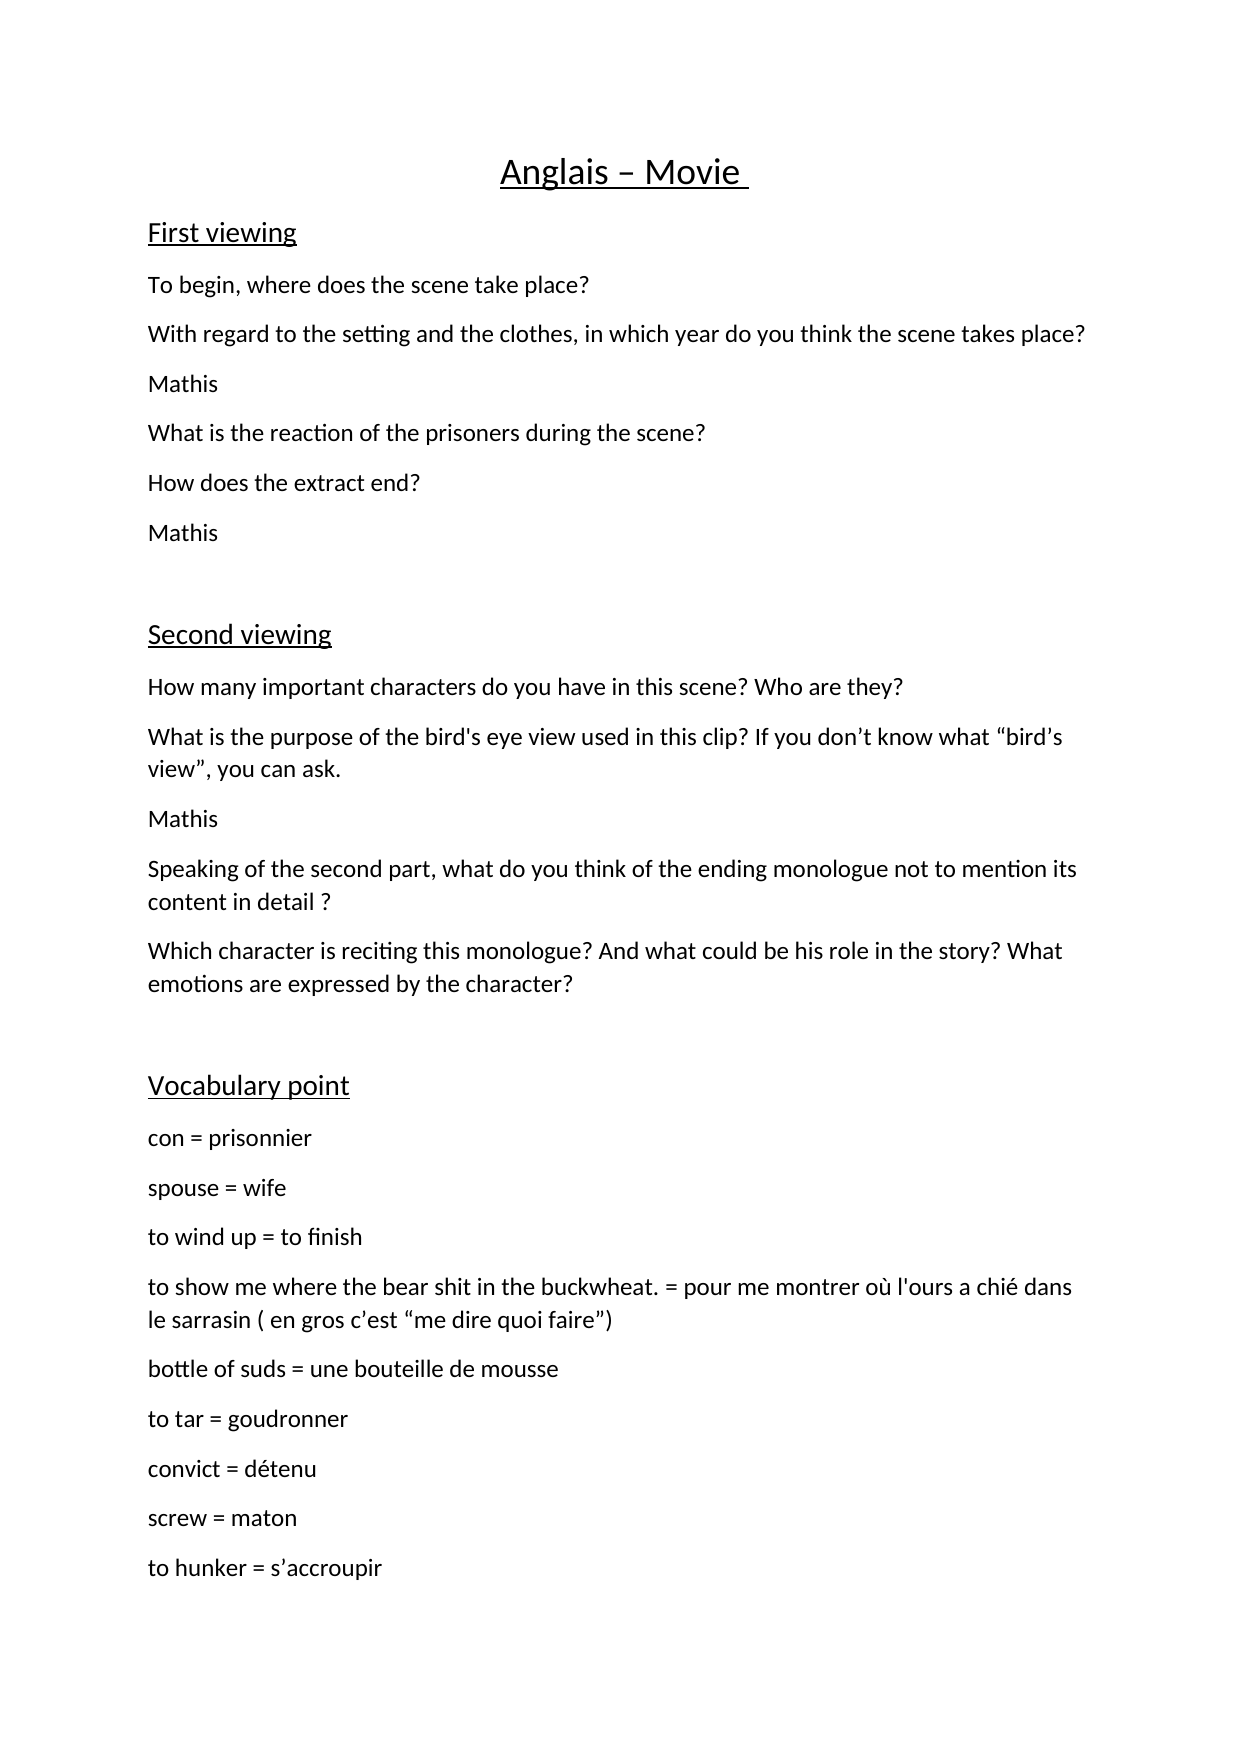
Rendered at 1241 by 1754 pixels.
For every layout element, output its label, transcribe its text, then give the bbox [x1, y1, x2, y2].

text Anglais – Movie [148, 148, 1093, 193]
text Mathis [148, 517, 1093, 547]
text What is the reaction of the prisoners during the scene? [148, 418, 1093, 448]
text Mathis [148, 803, 1093, 834]
text How many important characters do you have in this scene? Who are they? [148, 671, 1093, 702]
text Second viewing [148, 616, 1093, 652]
text Which character is reciting this monologue? And what could be his role in the story? What emotions are expressed by the character? [148, 935, 1093, 999]
text spouse = wife [148, 1172, 1093, 1202]
text screw = maton [148, 1502, 1093, 1533]
text to tar = goudronner [148, 1403, 1093, 1434]
text To begin, where does the scene take place? [148, 269, 1093, 299]
text Speaking of the second part, what do you think of the ending monologue not to mention its content in detail ? [148, 853, 1093, 916]
text Vocabulary point [148, 1067, 1093, 1103]
text Mathis [148, 368, 1093, 398]
text con = prisonnier [148, 1122, 1093, 1153]
text With regard to the setting and the clothes, in which year do you think the scene takes place? [148, 318, 1093, 349]
text to hunker = s’accroupir [148, 1552, 1093, 1582]
text How does the extract end? [148, 467, 1093, 498]
text First viewing [148, 214, 1093, 249]
text convict = détenu [148, 1453, 1093, 1483]
text to show me where the bear shit in the buckwheat. = pour me montrer où l'ours a chié dans le sarrasin ( en gros c’est “me dire quoi faire”) [148, 1271, 1093, 1334]
text bottle of suds = une bouteille de mousse [148, 1354, 1093, 1384]
text to wind up = to finish [148, 1222, 1093, 1252]
text What is the purpose of the bird's eye view used in this clip? If you don’t know what “bird’s view”, you can ask. [148, 721, 1093, 784]
